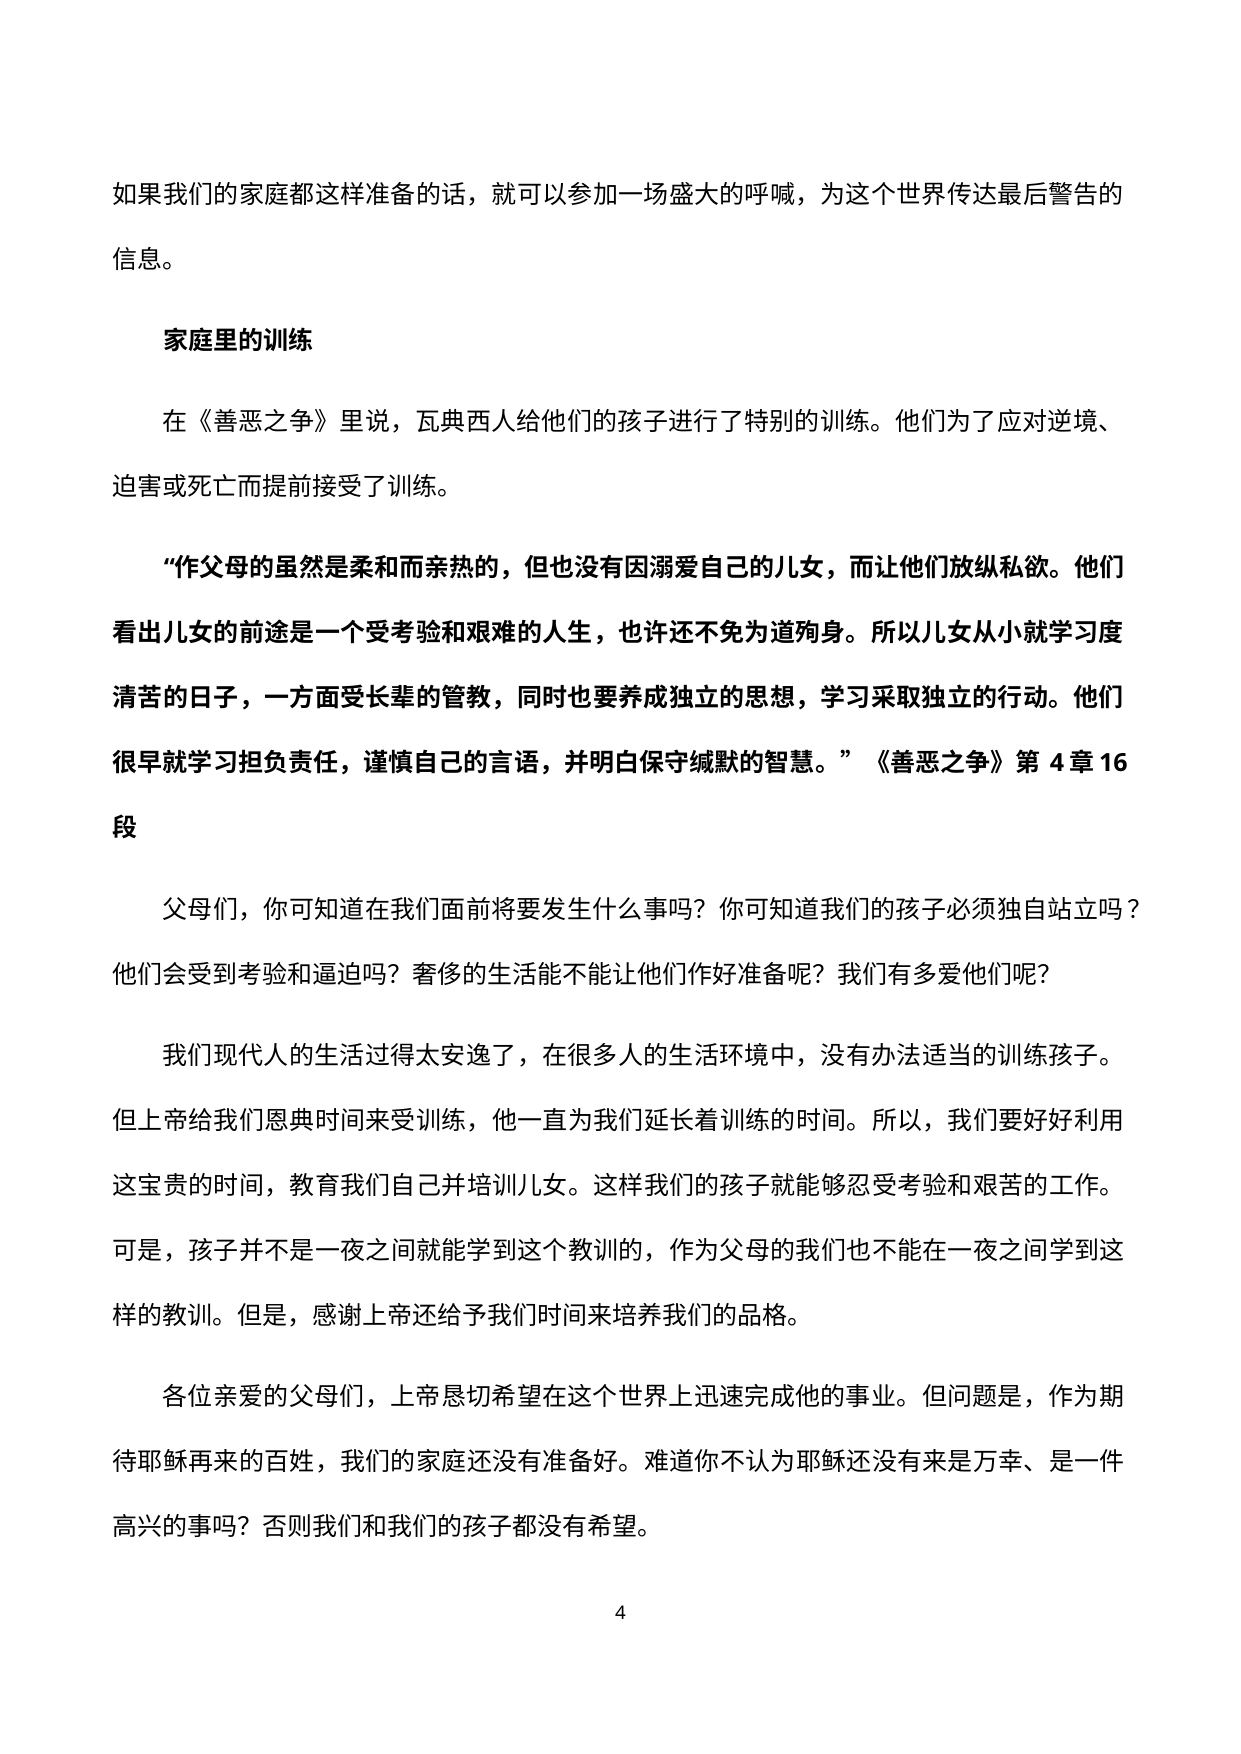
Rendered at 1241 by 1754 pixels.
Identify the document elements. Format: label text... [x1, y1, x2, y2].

text “作父母的虽然是柔和而亲热的，但也没有因溺爱自己的儿女，而让他们放纵私欲。他们看出儿女的前途是一个受考验和艰难的人生，也许还不免为道殉身。所以儿女从小就学习度清苦的日子，一方面受长辈的管教，同时也要养成独立的思想，学习采取独立的行动。他们很早就学习担负责任，谨慎自己的言语，并明白保守缄默的智慧。”《善恶之争》第4章16段 [112, 533, 1128, 858]
text 在《善恶之争》里说，瓦典西人给他们的孩子进行了特别的训练。他们为了应对逆境、迫害或死亡而提前接受了训练。 [112, 387, 1128, 517]
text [112, 160, 1128, 290]
text 各位亲爱的父母们，上帝恳切希望在这个世界上迅速完成他的事业。但问题是，作为期待耶稣再来的百姓，我们的家庭还没有准备好。难道你不认为耶稣还没有来是万幸、是一件高兴的事吗？否则我们和我们的孩子都没有希望。 [112, 1362, 1128, 1557]
text 家庭里的训练 [112, 306, 1128, 371]
text 父母们，你可知道在我们面前将要发生什么事吗？你可知道我们的孩子必须独自站立吗？他们会受到考验和逼迫吗？奢侈的生活能不能让他们作好准备呢？我们有多爱他们呢？ [112, 875, 1128, 1005]
text 我们现代人的生活过得太安逸了，在很多人的生活环境中，没有办法适当的训练孩子。但上帝给我们恩典时间来受训练，他一直为我们延长着训练的时间。所以，我们要好好利用这宝贵的时间，教育我们自己并培训儿女。这样我们的孩子就能够忍受考验和艰苦的工作。可是，孩子并不是一夜之间就能学到这个教训的，作为父母的我们也不能在一夜之间学到这样的教训。但是，感谢上帝还给予我们时间来培养我们的品格。 [112, 1021, 1128, 1346]
